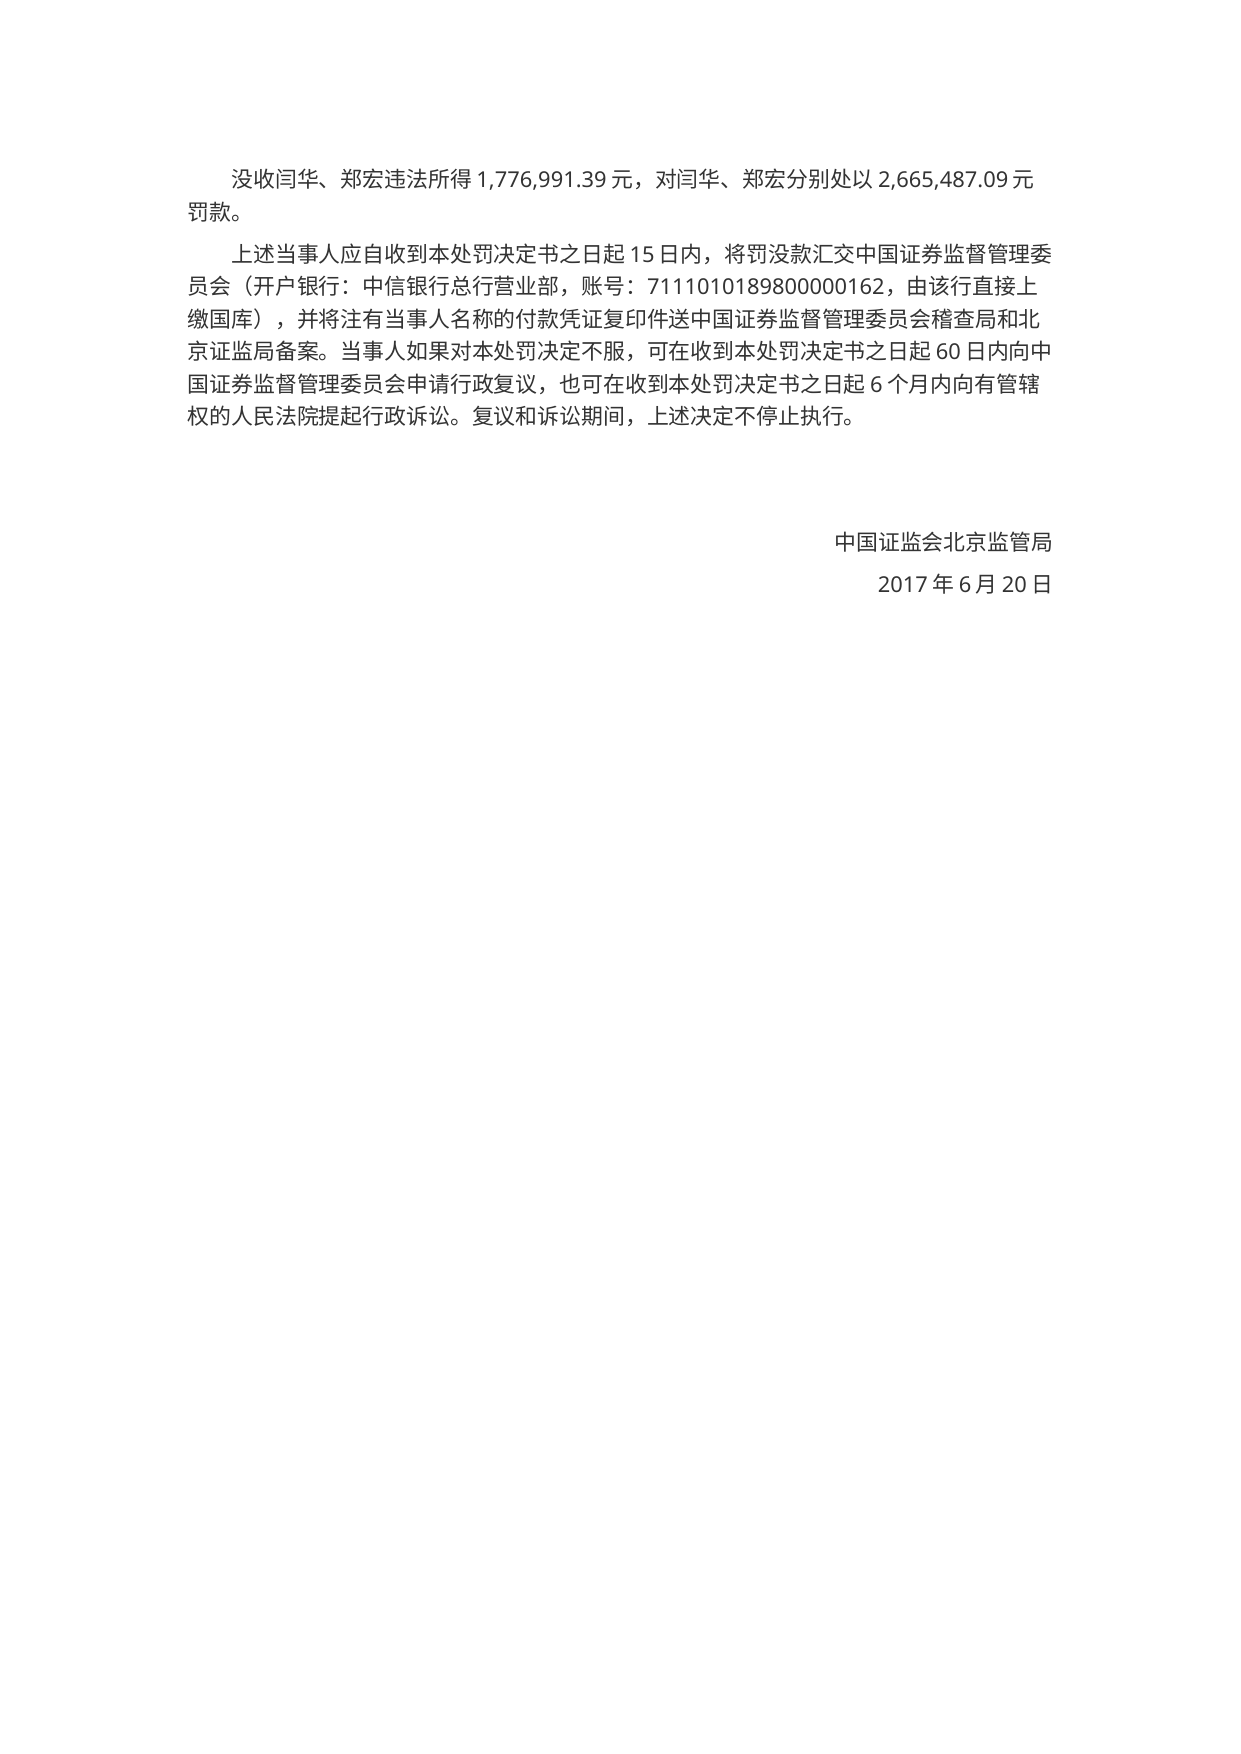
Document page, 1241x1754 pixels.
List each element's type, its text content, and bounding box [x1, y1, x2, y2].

text 2017年6月20日 [187, 566, 1053, 599]
text 中国证监会北京监管局 [187, 524, 1053, 557]
text 上述当事人应自收到本处罚决定书之日起15日内，将罚没款汇交中国证券监督管理委员会（开户银行：中信银行总行营业部，账号：7111010189800000162，由该行直接上缴国库），并将注有当事人名称的付款凭证复印件送中国证券监督管理委员会稽查局和北京证监局备案。当事人如果对本处罚决定不服，可在收到本处罚决定书之日起60日内向中国证券监督管理委员会申请行政复议，也可在收到本处罚决定书之日起6个月内向有管辖权的人民法院提起行政诉讼。复议和诉讼期间，上述决定不停止执行。 [187, 236, 1053, 431]
text 没收闫华、郑宏违法所得1,776,991.39元，对闫华、郑宏分别处以2,665,487.09元罚款。 [187, 162, 1053, 227]
